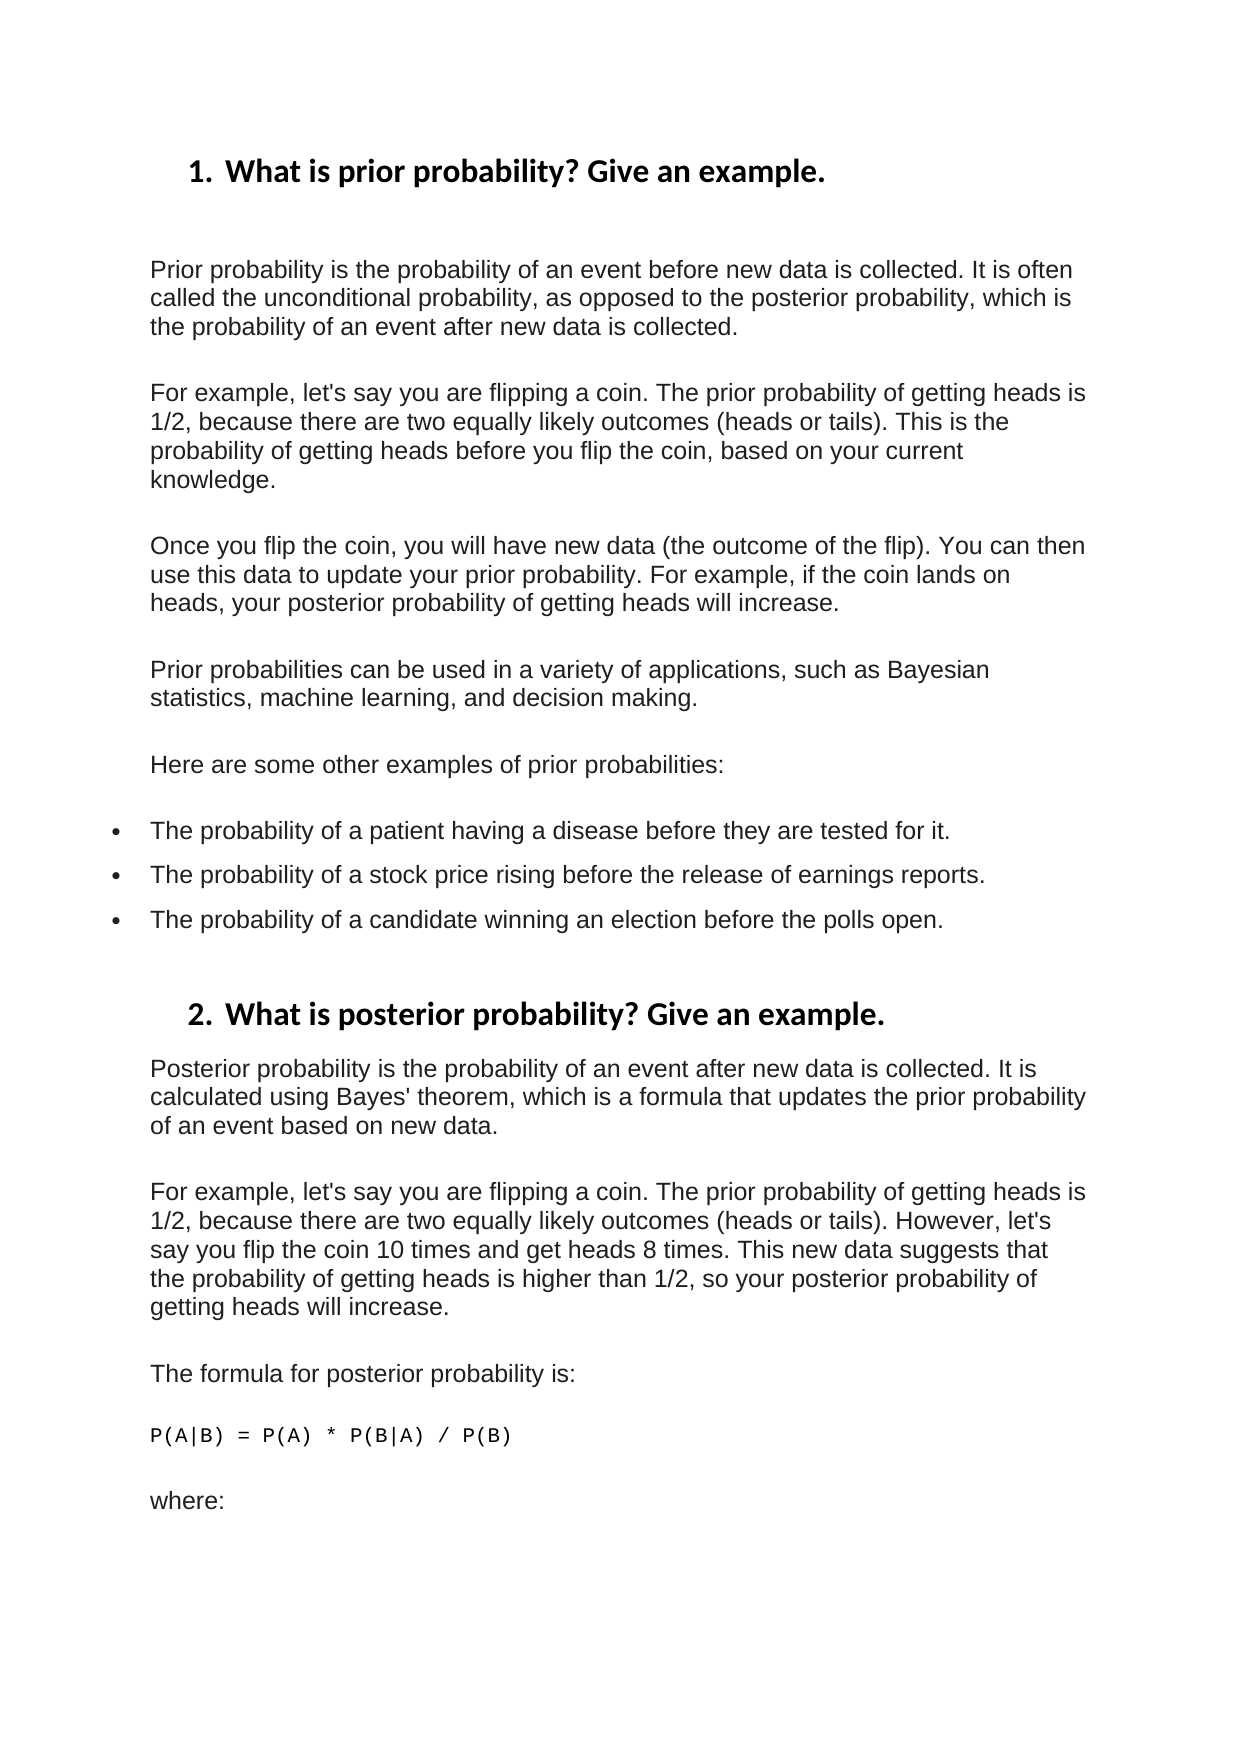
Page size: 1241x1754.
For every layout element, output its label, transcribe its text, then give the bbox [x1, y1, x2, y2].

list The probability of a patient having a disease before they are tested for it. [112, 816, 1090, 844]
text Once you flip the coin, you will have new data (the outcome of the flip). You can then use this data to update your prior probability. For example, if the coin lands on heads, your posterior probability of getting heads will increase. [150, 531, 1090, 617]
text Here are some other examples of prior probabilities: [150, 749, 1090, 778]
list The probability of a stock price rising before the release of earnings reports. [112, 860, 1090, 889]
text Prior probabilities can be used in a variety of applications, such as Bayesian statistics, machine learning, and decision making. [150, 654, 1090, 712]
text P(A|B) = P(A) * P(B|A) / P(B) [150, 1425, 1090, 1448]
text Prior probability is the probability of an event before new data is collected. It is often called the unconditional probability, as opposed to the posterior probability, which is the probability of an event after new data is collected. [150, 254, 1090, 341]
list What is posterior probability? Give an example. [187, 993, 1090, 1034]
text Posterior probability is the probability of an event after new data is collected. It is calculated using Bayes' theorem, which is a formula that updates the prior probability of an event based on new data. [150, 1053, 1090, 1140]
list What is prior probability? Give an example. [187, 150, 1090, 191]
text For example, let's say you are flipping a coin. The prior probability of getting heads is 1/2, because there are two equally likely outcomes (heads or tails). This is the probability of getting heads before you flip the coin, based on your current knowledge. [150, 378, 1090, 493]
text The formula for posterior probability is: [150, 1358, 1090, 1387]
text where: [150, 1486, 1090, 1515]
list The probability of a candidate winning an election before the polls open. [112, 904, 1090, 933]
text For example, let's say you are flipping a coin. The prior probability of getting heads is 1/2, because there are two equally likely outcomes (heads or tails). However, let's say you flip the coin 10 times and get heads 8 times. This new data suggests that the probability of getting heads is higher than 1/2, so your posterior probability of getting heads will increase. [150, 1177, 1090, 1321]
